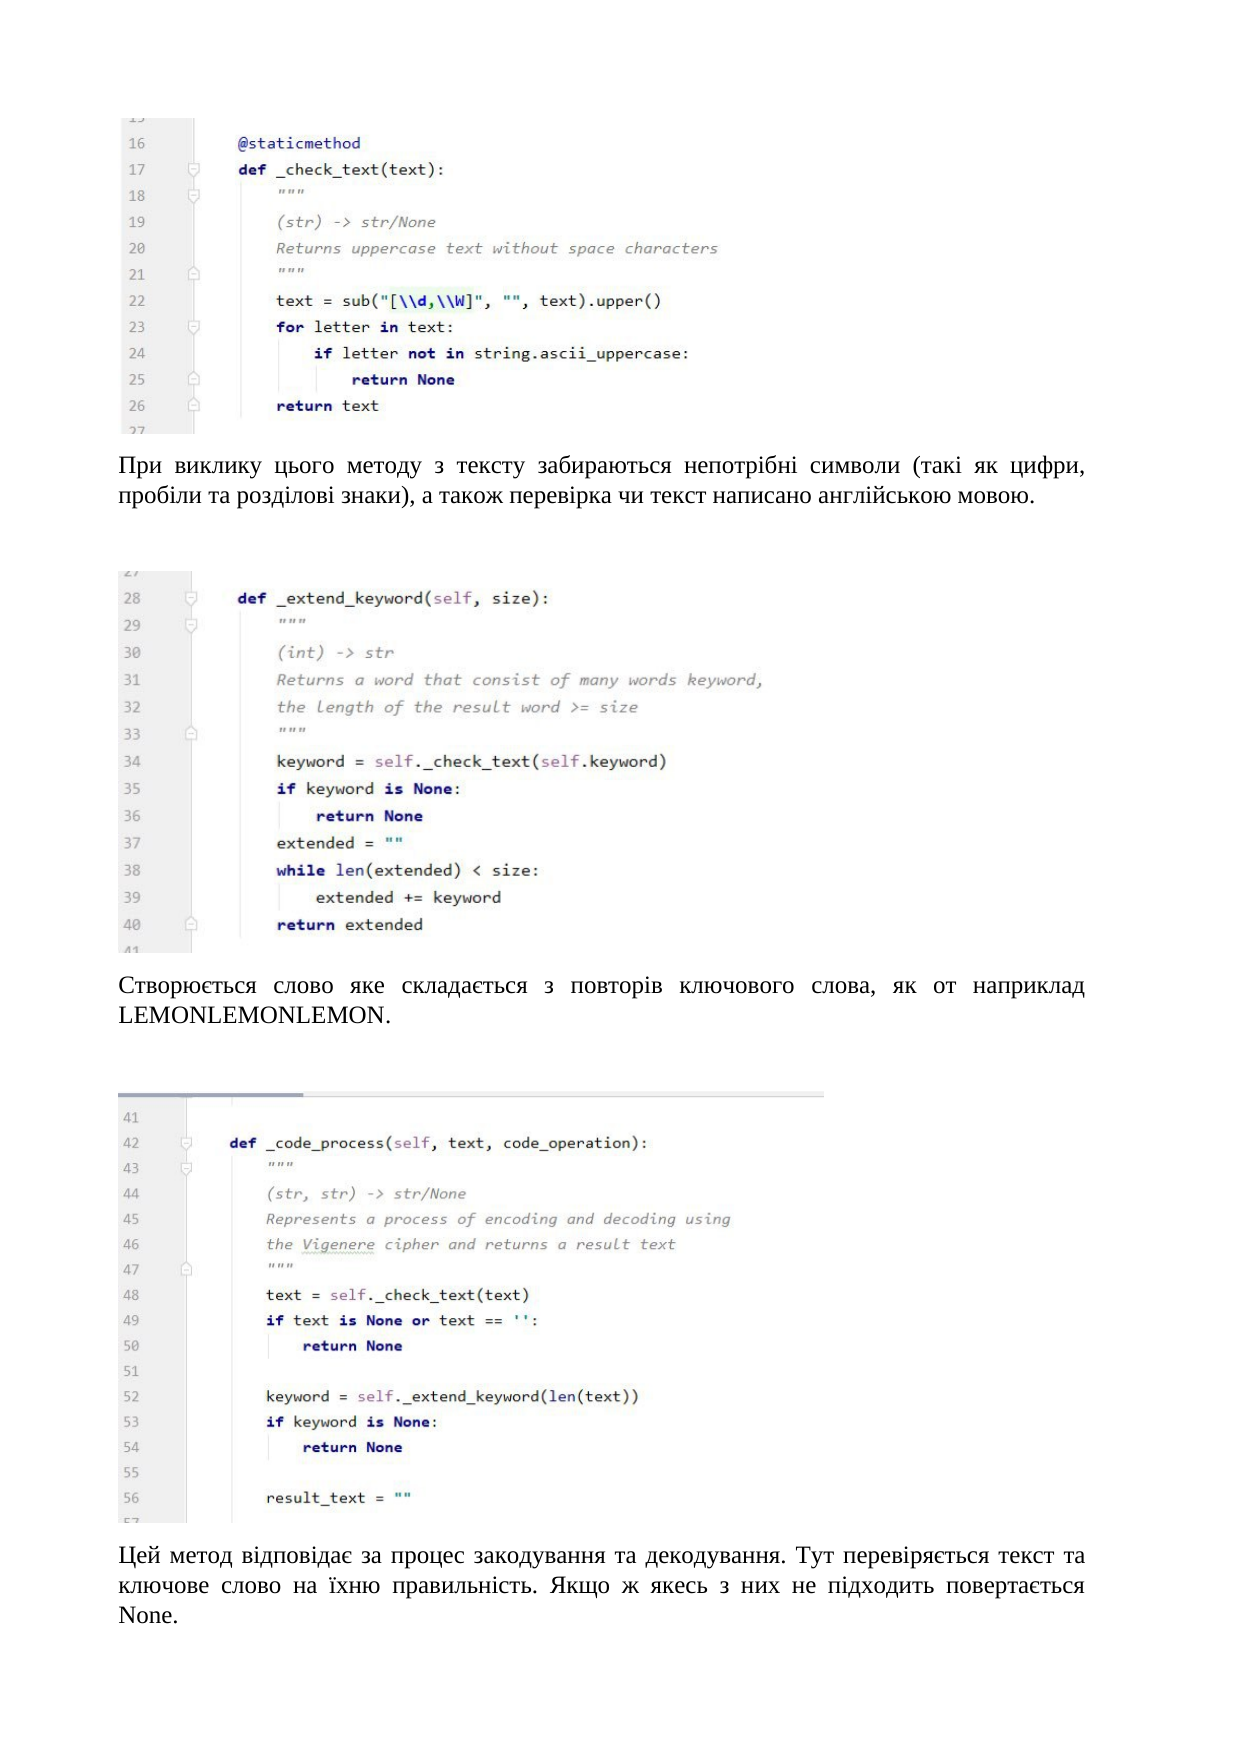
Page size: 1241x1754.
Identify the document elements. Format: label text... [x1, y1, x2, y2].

text Створюється слово яке складається з повторів ключового слова, як от наприклад LEMONLEMONLEMON. [118, 970, 1086, 1029]
text Цей метод відповідає за процес закодування та декодування. Тут перевіряється текст та ключове слово на їхню правильність. Якщо ж якесь з них не підходить повертається None. [118, 1540, 1086, 1629]
picture [118, 1091, 824, 1523]
picture [118, 571, 909, 953]
text При виклику цього методу з тексту забираються непотрібні символи (такі як цифри, пробіли та розділові знаки), а також перевірка чи текст написано англійською мовою. [118, 450, 1086, 509]
picture [118, 118, 727, 434]
